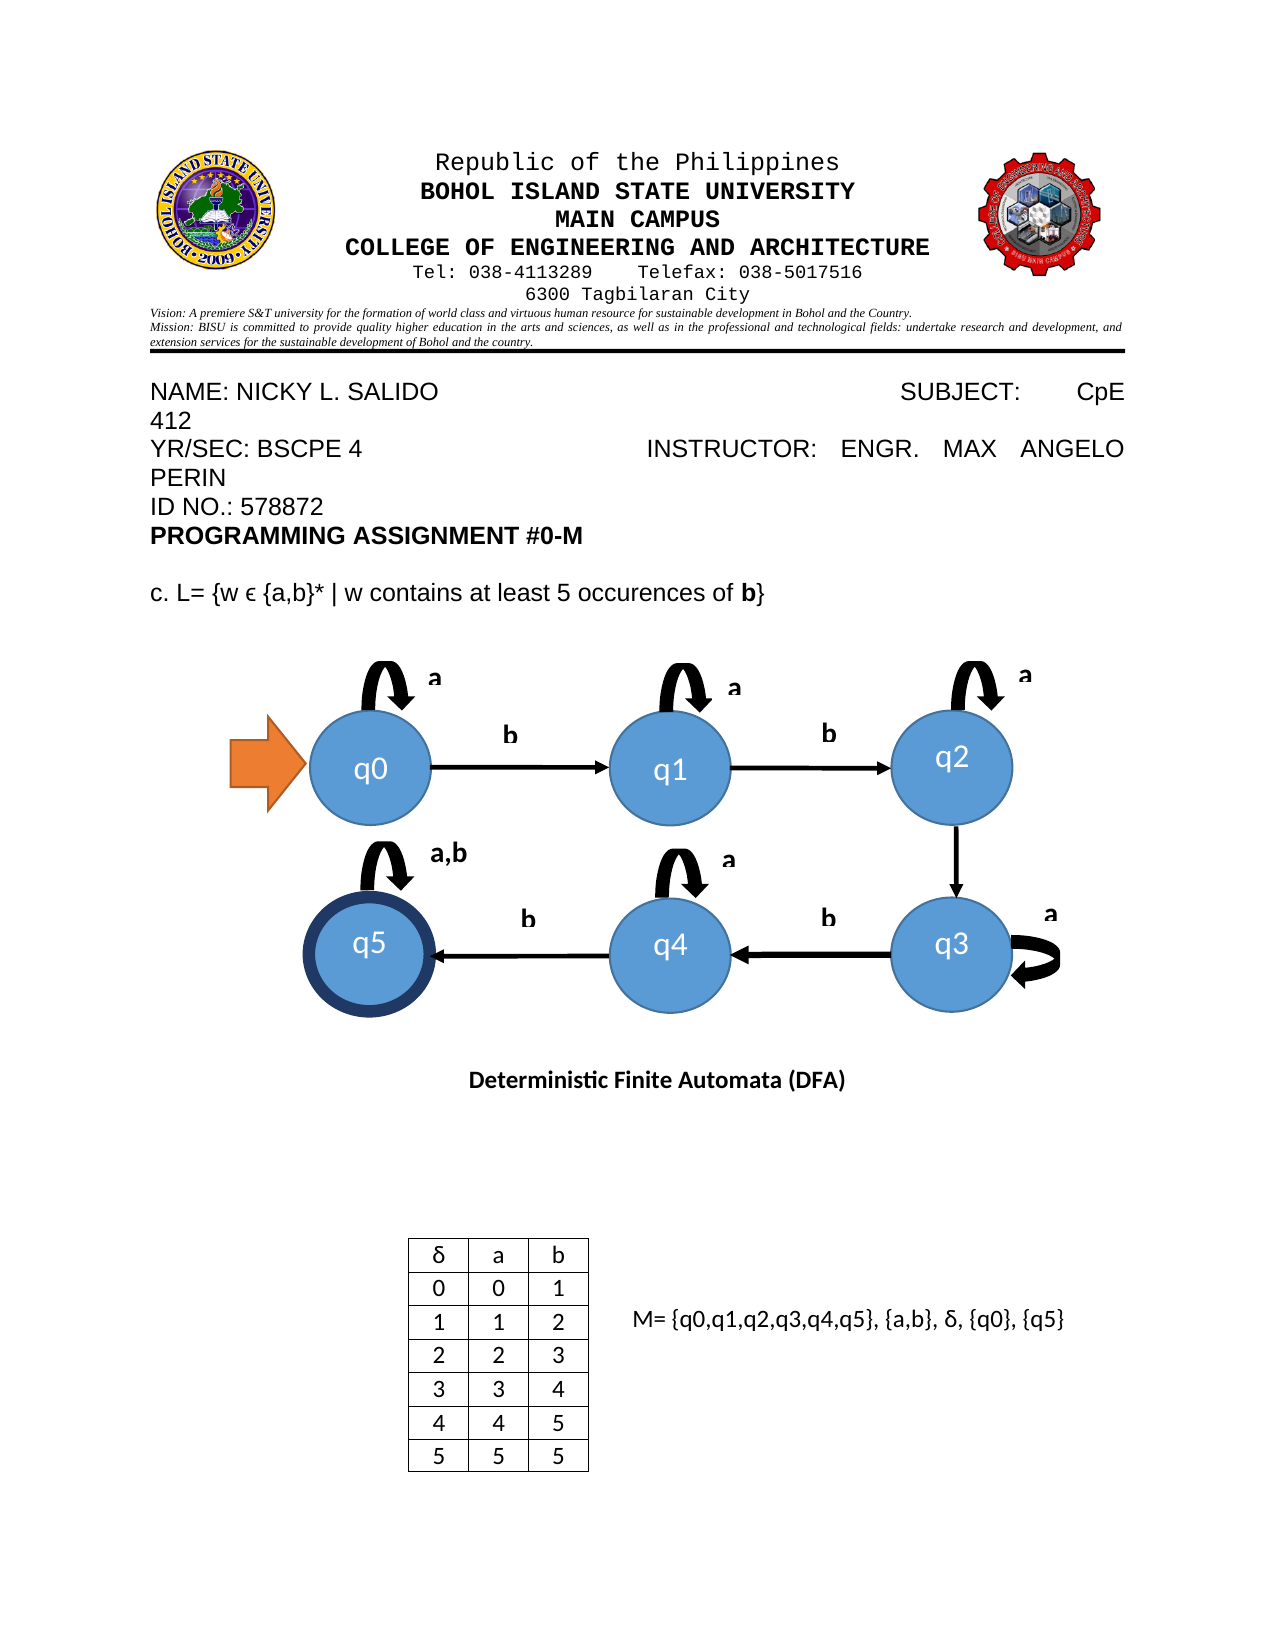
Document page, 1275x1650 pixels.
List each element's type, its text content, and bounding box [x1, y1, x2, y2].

table_cell 2 [469, 1340, 528, 1372]
text 6300 Tagbilaran City [150, 284, 1125, 306]
table_cell 3 [469, 1373, 528, 1406]
picture [137, 140, 288, 291]
table_cell 2 [409, 1340, 468, 1372]
text PROGRAMMING ASSIGNMENT #0-M [150, 521, 1125, 549]
table_header δ [409, 1239, 468, 1272]
table_cell 5 [529, 1407, 588, 1439]
text COLLEGE OF ENGINEERING AND ARCHITECTURE [150, 235, 1125, 263]
text ID NO.: 578872 [150, 492, 1125, 521]
table_cell 2 [529, 1306, 588, 1339]
text Tel: 038-4113289 Telefax: 038-5017516 [150, 263, 1125, 284]
table_cell 1 [409, 1306, 468, 1339]
table_cell 5 [529, 1440, 588, 1471]
table_cell 1 [469, 1306, 528, 1339]
text Republic of the Philippines [150, 150, 1125, 178]
text NAME: NICKY L. SALIDO SUBJECT: CpE 412 [150, 377, 1125, 434]
text Mission: BISU is committed to provide quality higher education in the arts and sciences, as well as in the professional and technological fields: undertake research and development, and extension services for the sustainable development of Bohol and the country. [150, 320, 1125, 348]
text c. L= {w ϵ {a,b}* | w contains at least 5 occurences of b} [150, 578, 1125, 607]
text Vision: A premiere S&T university for the formation of world class and virtuous human resource for sustainable development in Bohol and the Country. [150, 306, 1125, 320]
text MAIN CAMPUS [150, 207, 1125, 235]
table_header a [469, 1239, 528, 1272]
text YR/SEC: BSCPE 4 INSTRUCTOR: ENGR. MAX ANGELO PERIN [150, 434, 1125, 492]
table_header b [529, 1239, 588, 1272]
table_cell 4 [529, 1373, 588, 1406]
table_cell 5 [409, 1440, 468, 1471]
table_cell 3 [409, 1373, 468, 1406]
table_cell 5 [469, 1440, 528, 1471]
table_cell 1 [529, 1273, 588, 1305]
table_cell 0 [409, 1273, 468, 1305]
table_cell 4 [469, 1407, 528, 1439]
table_cell 0 [469, 1273, 528, 1305]
text BOHOL ISLAND STATE UNIVERSITY [150, 178, 1125, 207]
table_cell 4 [409, 1407, 468, 1439]
table_cell 3 [529, 1340, 588, 1372]
